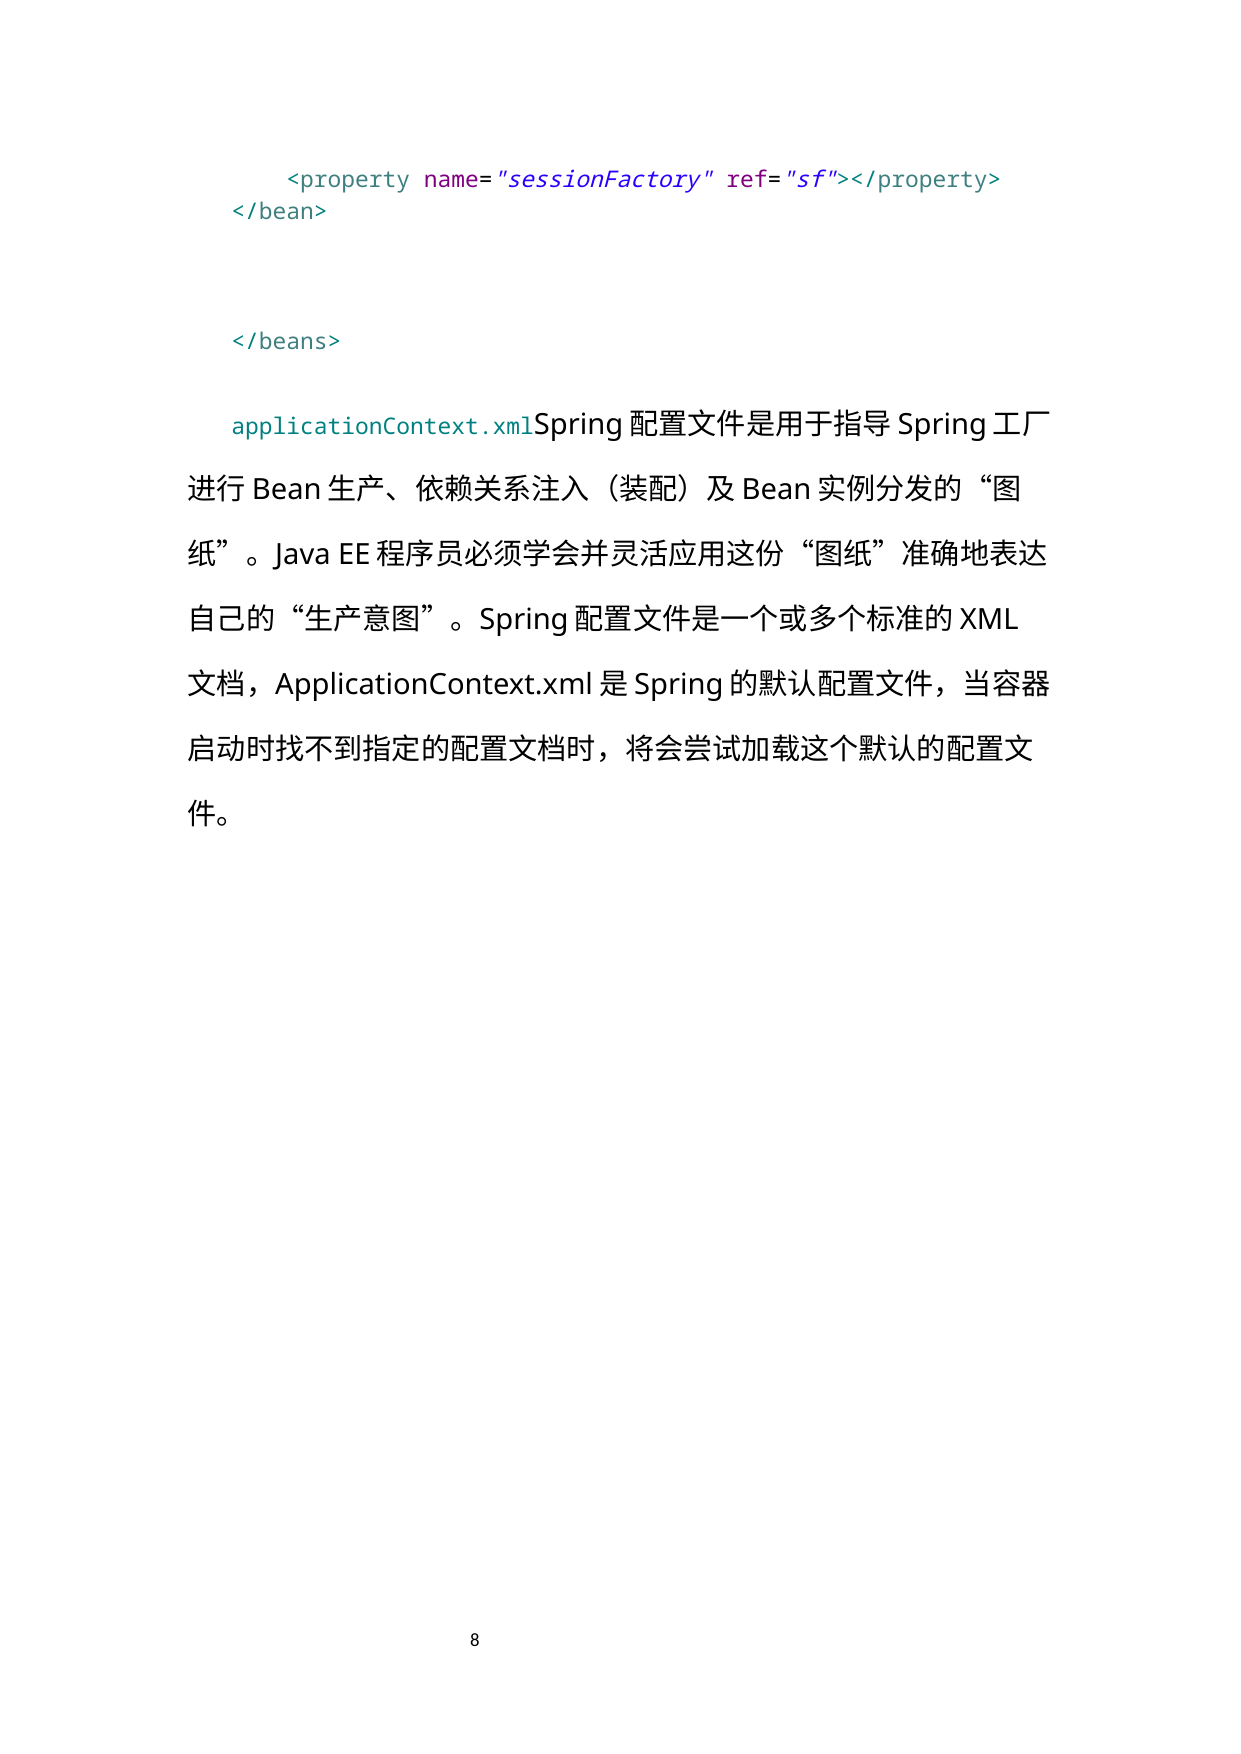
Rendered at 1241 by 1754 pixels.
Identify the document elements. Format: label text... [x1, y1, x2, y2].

list </beans> [187, 324, 1053, 357]
text <property name="sessionFactory" ref="sf"></property> [187, 162, 1053, 194]
list applicationContext.xmlSpring配置文件是用于指导Spring工厂进行Bean生产、依赖关系注入（装配）及Bean实例分发的“图纸”。Java EE程序员必须学会并灵活应用这份“图纸”准确地表达自己的“生产意图”。Spring配置文件是一个或多个标准的XML文档，ApplicationContext.xml是Spring的默认配置文件，当容器启动时找不到指定的配置文档时，将会尝试加载这个默认的配置文件。 [187, 389, 1053, 844]
text </bean> [187, 194, 1053, 227]
